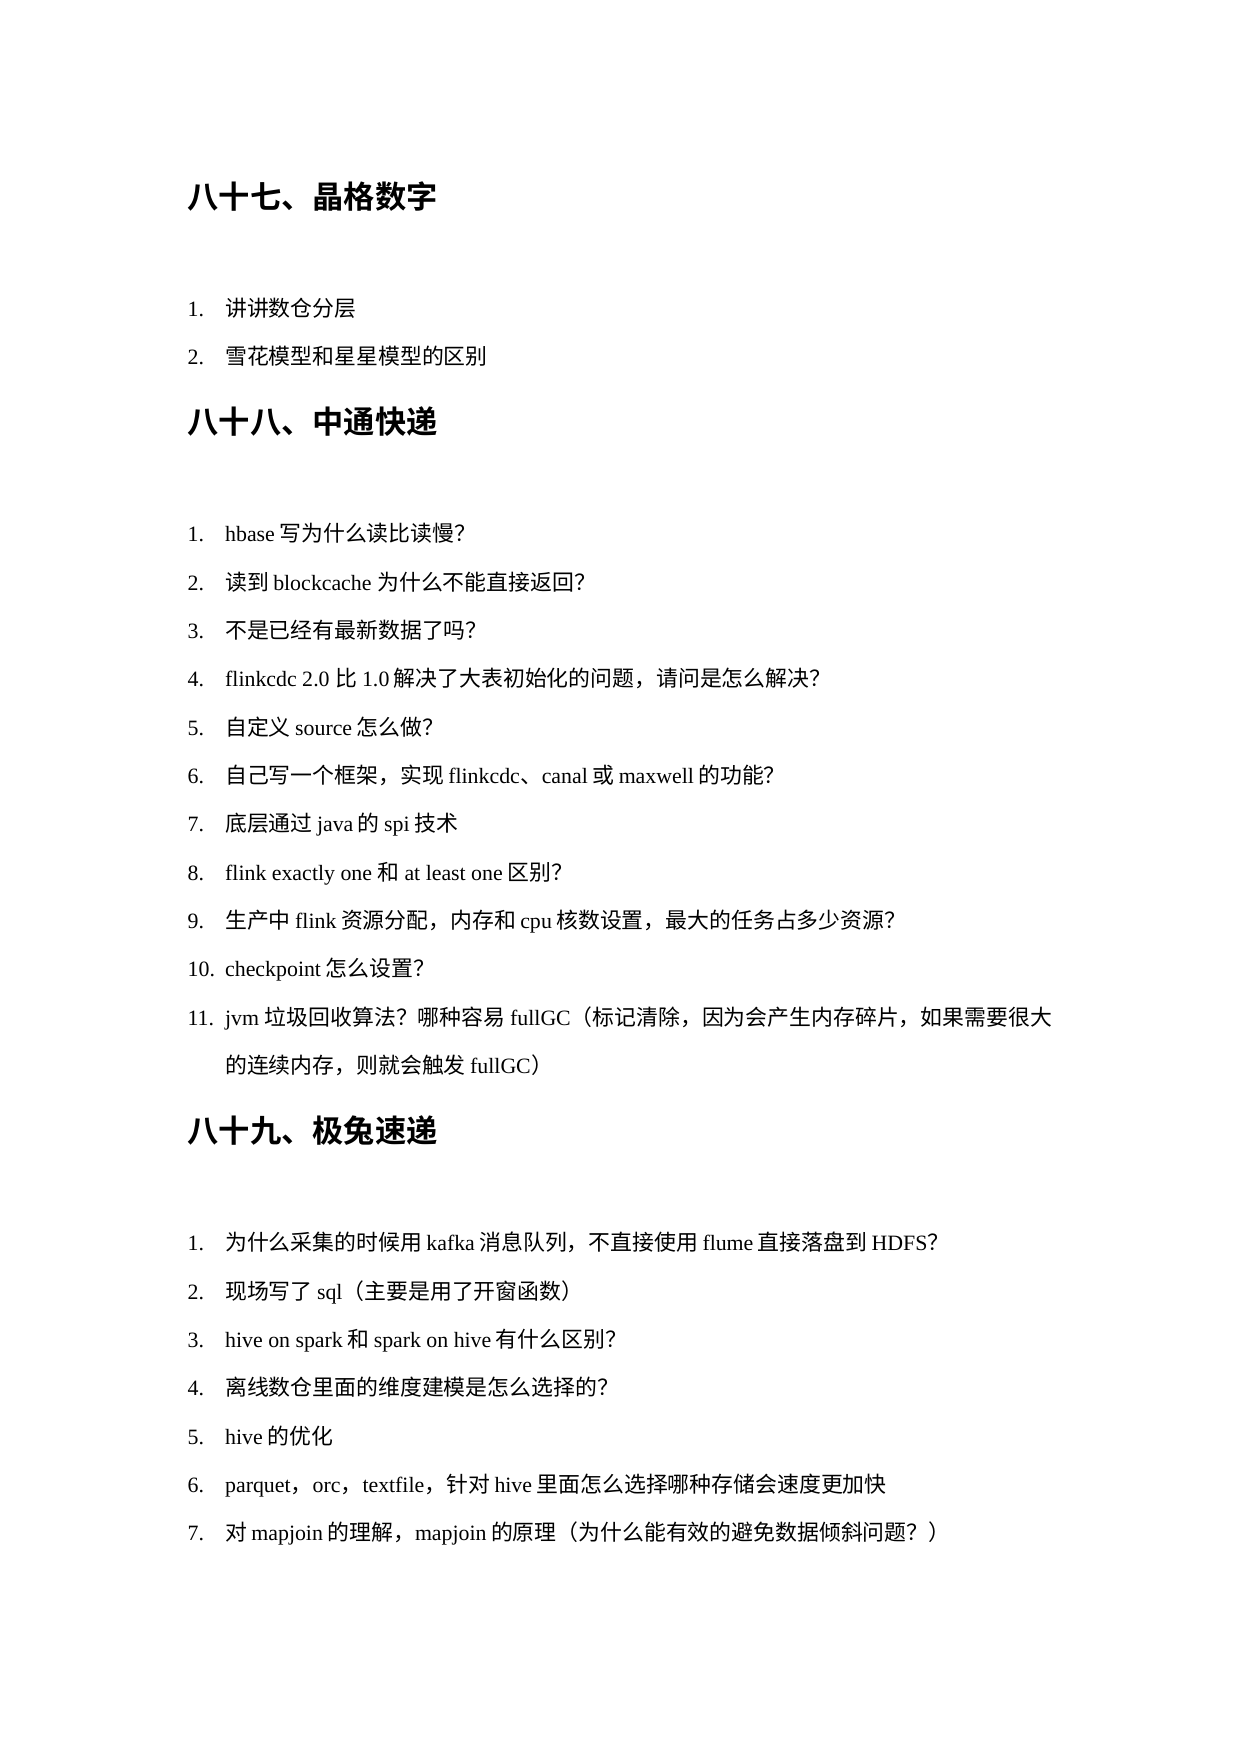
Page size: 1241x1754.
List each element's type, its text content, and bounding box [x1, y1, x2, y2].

list 对mapjoin的理解，mapjoin的原理（为什么能有效的避免数据倾斜问题？） [187, 1515, 1053, 1547]
list checkpoint怎么设置？ [187, 951, 1053, 983]
list 现场写了sql（主要是用了开窗函数） [187, 1273, 1053, 1306]
list jvm 垃圾回收算法？哪种容易fullGC（标记清除，因为会产生内存碎片，如果需要很大的连续内存，则就会触发fullGC） [187, 999, 1053, 1081]
list flinkcdc 2.0 比 1.0解决了大表初始化的问题，请问是怎么解决？ [187, 661, 1053, 693]
list hive on spark和spark on hive有什么区别？ [187, 1322, 1053, 1354]
list 底层通过java的spi技术 [187, 806, 1053, 838]
list parquet，orc，textfile，针对hive里面怎么选择哪种存储会速度更加快 [187, 1467, 1053, 1499]
list 自己写一个框架，实现flinkcdc、canal或maxwell的功能？ [187, 758, 1053, 790]
subtitle 八十九、极兔速递 [187, 1096, 1053, 1161]
subtitle 八十八、中通快递 [187, 387, 1053, 452]
list 讲讲数仓分层 [187, 291, 1053, 323]
subtitle 八十七、晶格数字 [187, 162, 1053, 227]
list 读到blockcache 为什么不能直接返回？ [187, 564, 1053, 597]
list hbase写为什么读比读慢？ [187, 516, 1053, 548]
list 雪花模型和星星模型的区别 [187, 339, 1053, 371]
list 自定义source怎么做？ [187, 709, 1053, 742]
list 生产中flink资源分配，内存和cpu核数设置，最大的任务占多少资源？ [187, 903, 1053, 935]
list 不是已经有最新数据了吗？ [187, 613, 1053, 645]
list 为什么采集的时候用kafka消息队列，不直接使用flume直接落盘到HDFS？ [187, 1225, 1053, 1257]
list flink exactly one 和 at least one区别？ [187, 854, 1053, 887]
list hive的优化 [187, 1418, 1053, 1451]
list 离线数仓里面的维度建模是怎么选择的？ [187, 1370, 1053, 1402]
